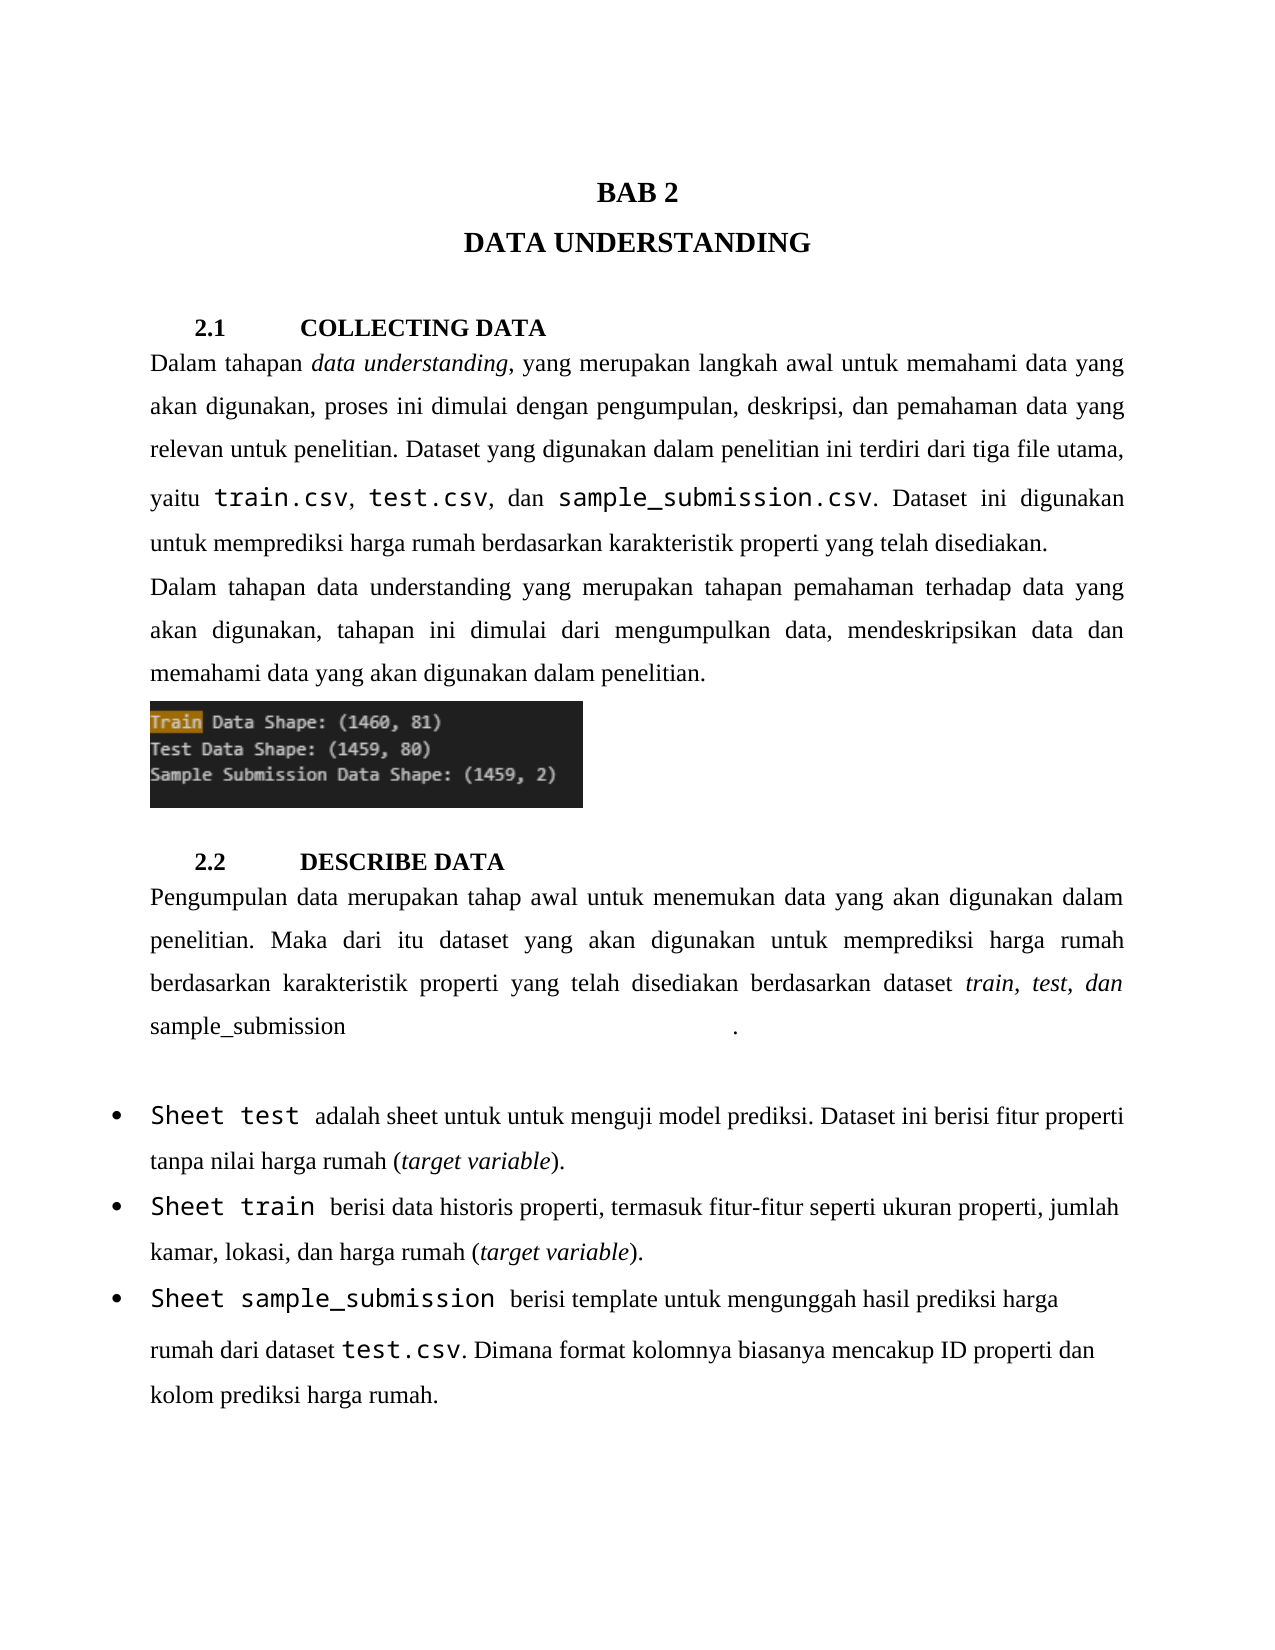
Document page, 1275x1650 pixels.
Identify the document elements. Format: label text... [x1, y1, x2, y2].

subtitle 2.1 Collecting Data [194, 313, 1125, 342]
list Sheet test adalah sheet untuk untuk menguji model prediksi. Dataset ini berisi fitur properti tanpa nilai harga rumah (target variable). [112, 1097, 1125, 1174]
list Sheet train berisi data historis properti, termasuk fitur-fitur seperti ukuran properti, jumlah kamar, lokasi, dan harga rumah (target variable). [112, 1189, 1125, 1266]
picture [150, 701, 583, 808]
subtitle BAB 2 DATA UNDERSTANDING [150, 175, 1125, 259]
text Pengumpulan data merupakan tahap awal untuk menemukan data yang akan digunakan dalam penelitian. Maka dari itu dataset yang akan digunakan untuk memprediksi harga rumah berdasarkan karakteristik properti yang telah disediakan berdasarkan dataset train, test, dan sample_submission . [150, 882, 1125, 1083]
text Dalam tahapan data understanding yang merupakan tahapan pemahaman terhadap data yang akan digunakan, tahapan ini dimulai dari mengumpulkan data, mendeskripsikan data dan memahami data yang akan digunakan dalam penelitian. [150, 572, 1125, 687]
subtitle 2.2 Describe Data [194, 847, 1125, 875]
list Sheet sample_submission berisi template untuk mengunggah hasil prediksi harga rumah dari dataset test.csv. Dimana format kolomnya biasanya mencakup ID properti dan kolom prediksi harga rumah. [112, 1280, 1125, 1452]
text Dalam tahapan data understanding, yang merupakan langkah awal untuk memahami data yang akan digunakan, proses ini dimulai dengan pengumpulan, deskripsi, dan pemahaman data yang relevan untuk penelitian. Dataset yang digunakan dalam penelitian ini terdiri dari tiga file utama, yaitu train.csv, test.csv, dan sample_submission.csv. Dataset ini digunakan untuk memprediksi harga rumah berdasarkan karakteristik properti yang telah disediakan. [150, 348, 1125, 557]
